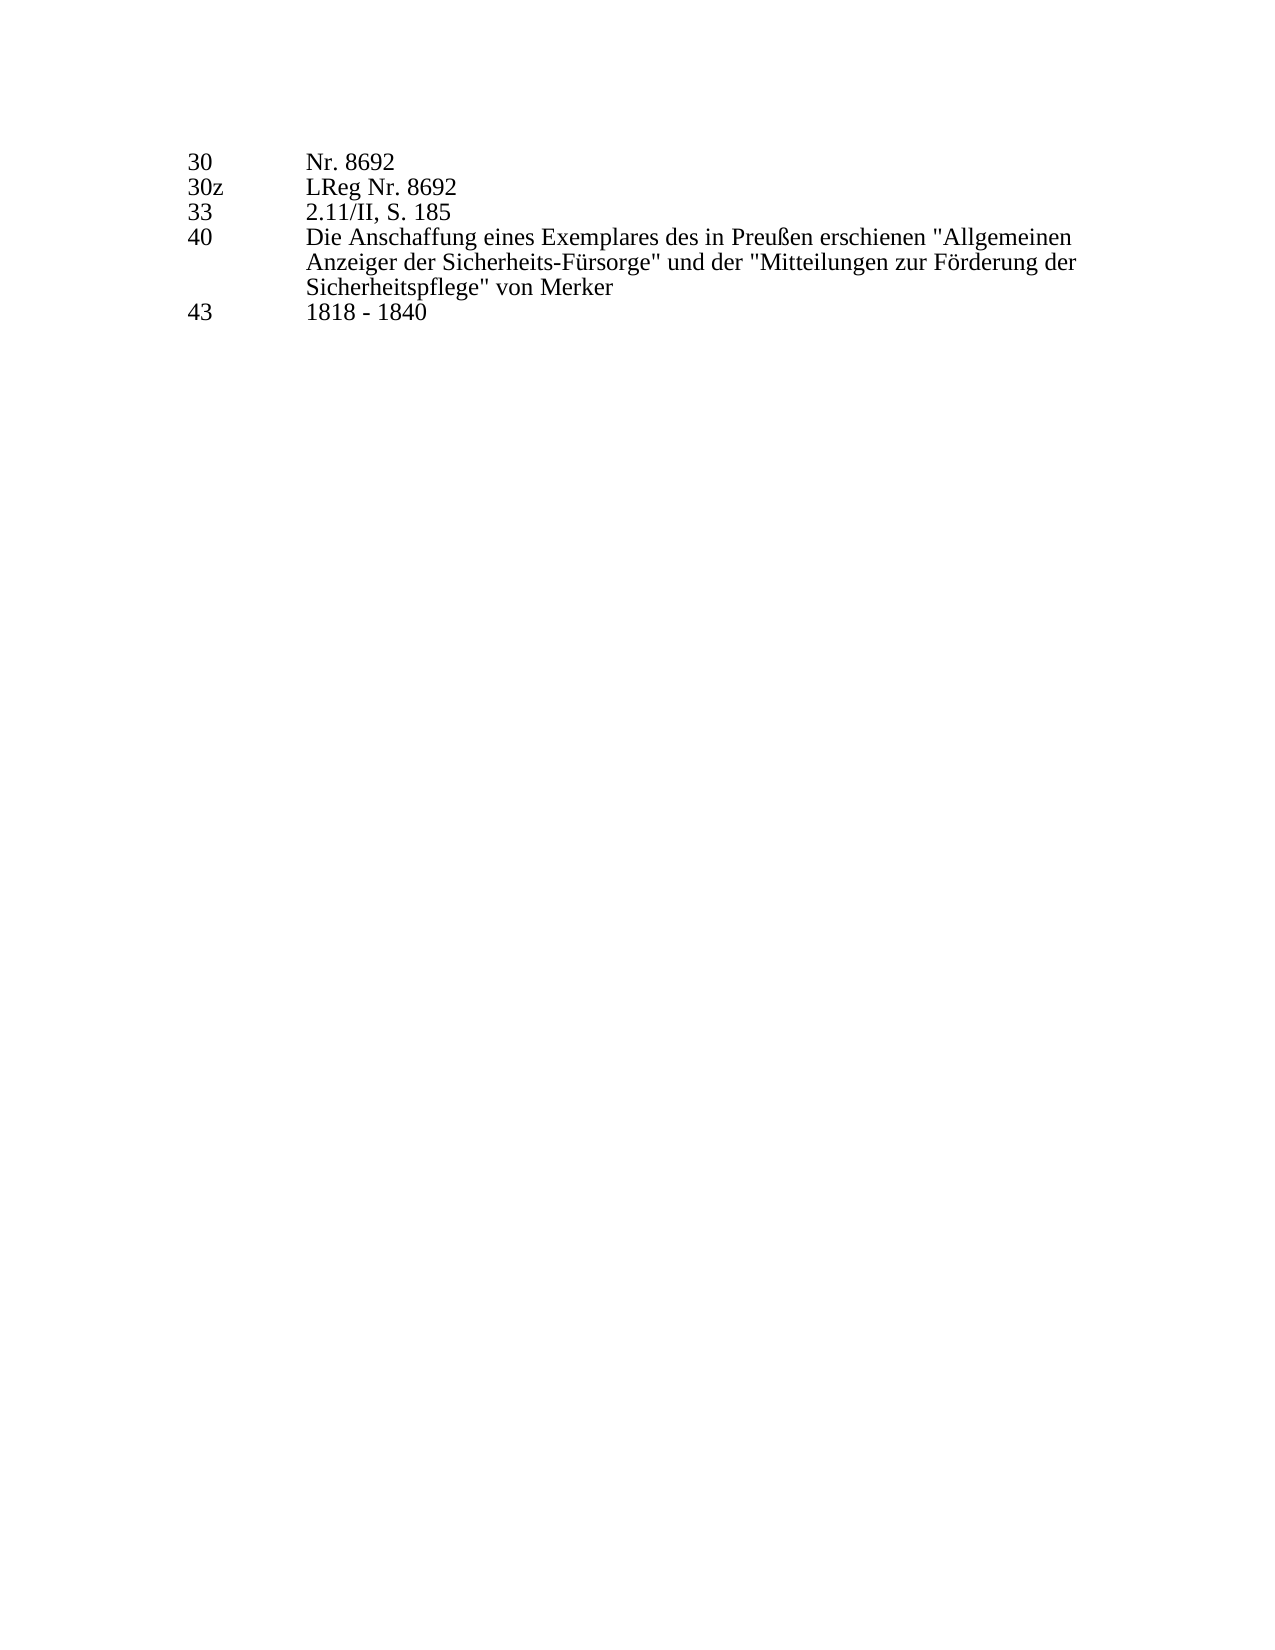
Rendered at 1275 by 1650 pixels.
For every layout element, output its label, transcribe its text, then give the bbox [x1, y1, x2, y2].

text 30z LReg Nr. 8692 [187, 175, 1087, 200]
text 30 Nr. 8692 [187, 150, 1087, 175]
text 40 Die Anschaffung eines Exemplares des in o[Preußen]o erschienen "t[Allgemeinen Anzeiger der Sicherheits-Fürsorge]t" und der "t[Mitteilungen zur Förderung der Sicherheitspflege]t" von p[Merker]p [187, 225, 1087, 300]
text 43 1818 - 1840 [187, 300, 1087, 325]
text 33 2.11/II, S. 185 [187, 200, 1087, 225]
